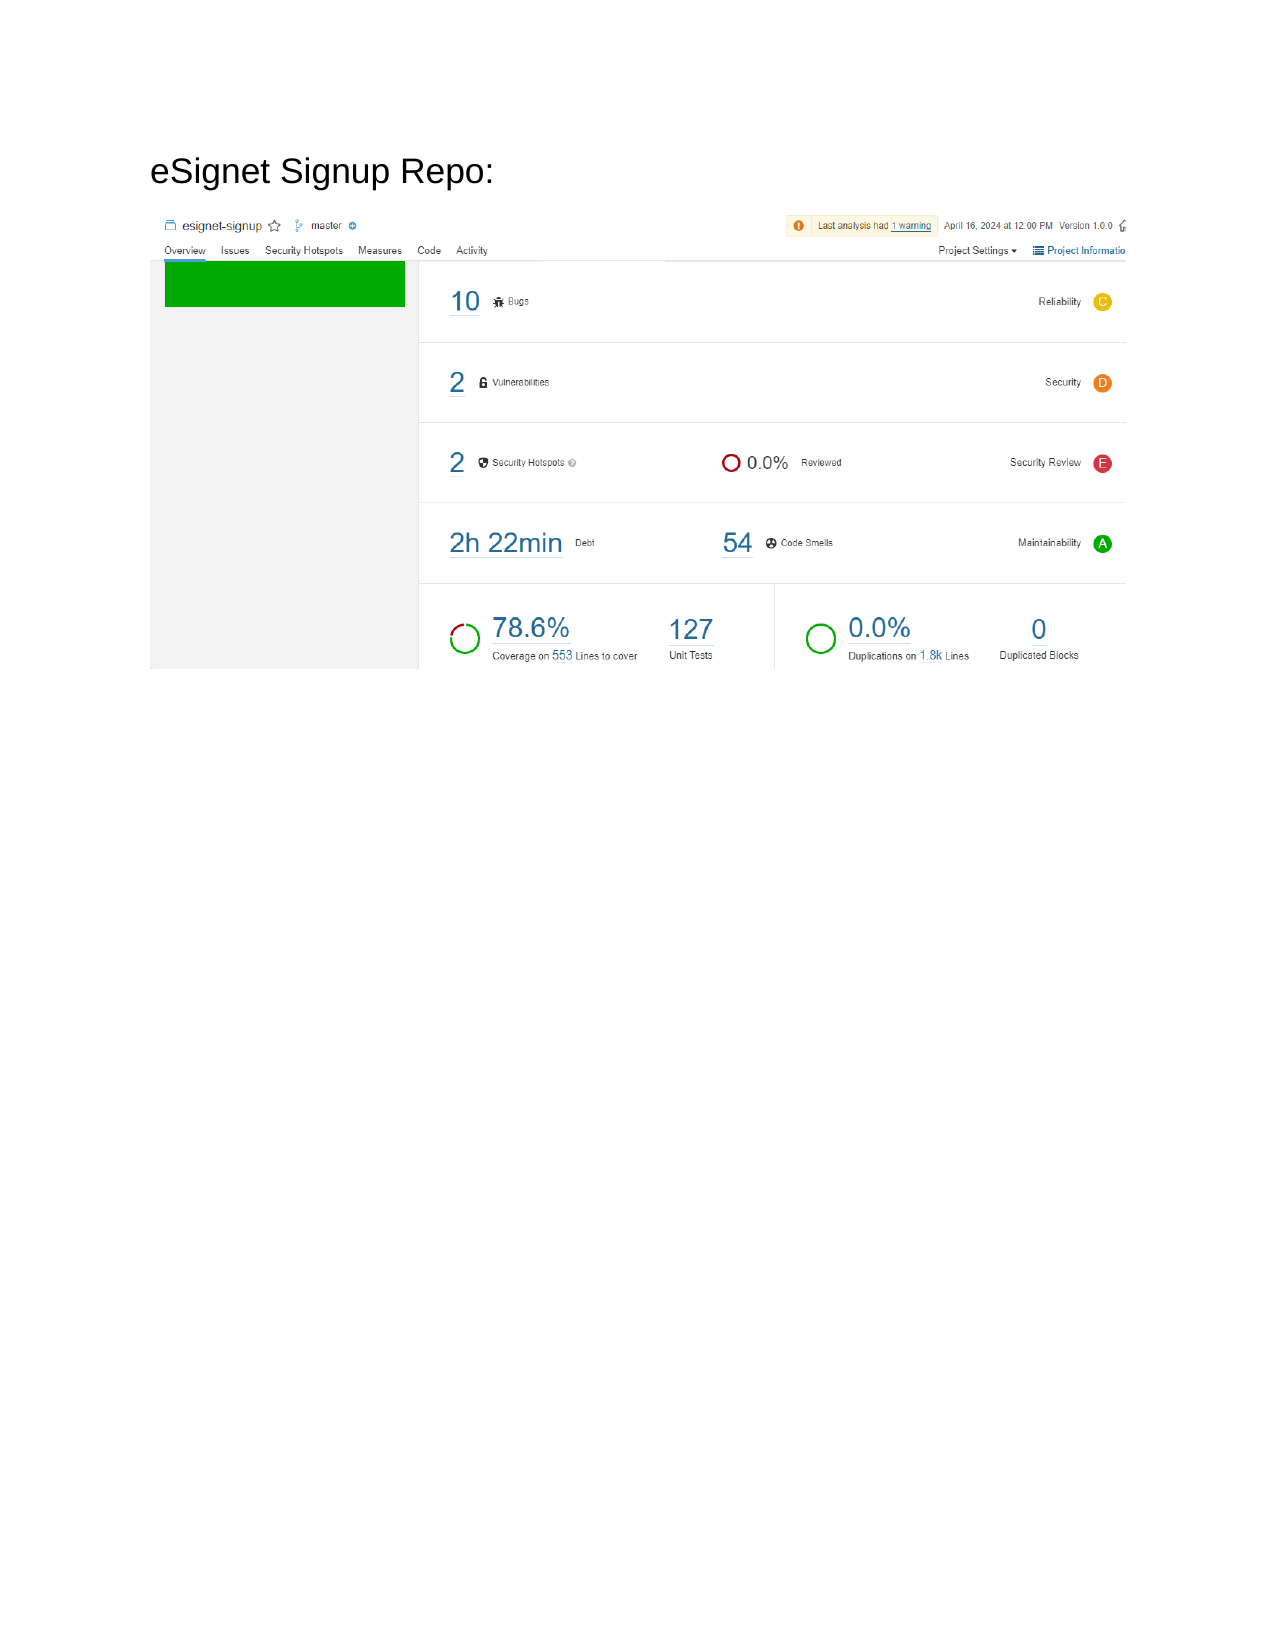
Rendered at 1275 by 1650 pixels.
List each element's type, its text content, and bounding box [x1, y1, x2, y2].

text eSignet Signup Repo: [150, 150, 1125, 191]
picture [150, 210, 1126, 669]
